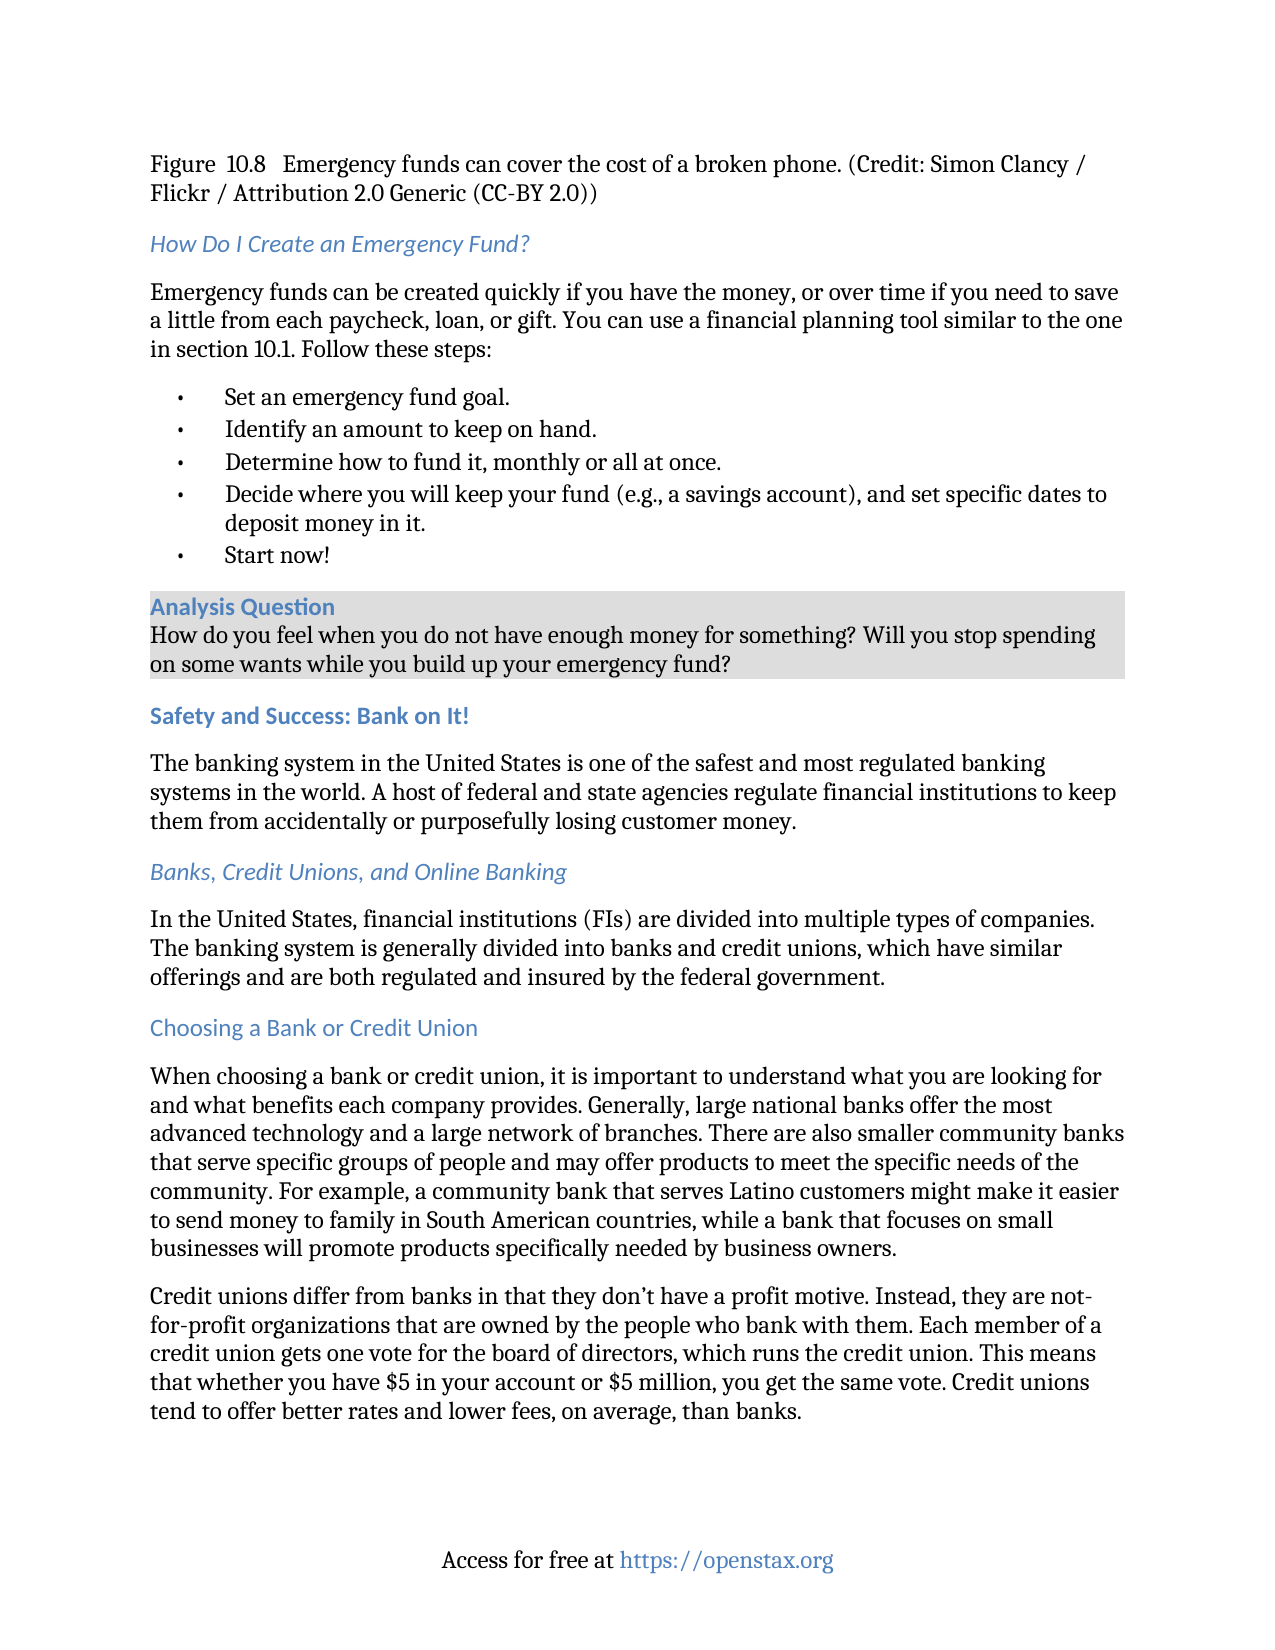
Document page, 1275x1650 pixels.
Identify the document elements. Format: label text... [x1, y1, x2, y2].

subtitle Choosing a Bank or Credit Union [150, 1012, 1125, 1043]
list Decide where you will keep your fund (e.g., a savings account), and set specific dates to deposit money in it. [175, 480, 1125, 538]
text When choosing a bank or credit union, it is important to understand what you are looking for and what benefits each company provides. Generally, large national banks offer the most advanced technology and a large network of branches. There are also smaller community banks that serve specific groups of people and may offer products to meet the specific needs of the community. For example, a community bank that serves Latino customers might make it easier to send money to family in South American countries, while a bank that focuses on small businesses will promote products specifically needed by business owners. [150, 1062, 1125, 1263]
list Identify an amount to keep on hand. [175, 415, 1125, 444]
subtitle Banks, Credit Unions, and Online Banking [150, 856, 1125, 887]
text Emergency funds can be created quickly if you have the money, or over time if you need to save a little from each paycheck, loan, or gift. You can use a financial planning tool similar to the one in section 10.1. Follow these steps: [150, 278, 1125, 364]
list Determine how to fund it, monthly or all at once. [175, 448, 1125, 476]
list Start now! [175, 541, 1125, 570]
text How do you feel when you do not have enough money for something? Will you stop spending on some wants while you build up your emergency fund? [150, 621, 1125, 679]
text The banking system in the United States is one of the safest and most regulated banking systems in the world. A host of federal and state agencies regulate financial institutions to keep them from accidentally or purposefully losing customer money. [150, 749, 1125, 835]
text Figure 10.8 Emergency funds can cover the cost of a broken phone. (Credit: Simon Clancy / Flickr / Attribution 2.0 Generic (CC-BY 2.0)) [150, 150, 1125, 207]
list Set an emergency fund goal. [175, 383, 1125, 411]
text In the United States, financial institutions (FIs) are divided into multiple types of companies. The banking system is generally divided into banks and credit unions, which have similar offerings and are both regulated and insured by the federal government. [150, 905, 1125, 992]
text Credit unions differ from banks in that they don’t have a profit motive. Instead, they are not-for-profit organizations that are owned by the people who bank with them. Each member of a credit union gets one vote for the board of directors, which runs the credit union. This means that whether you have $5 in your account or $5 million, you get the same vote. Credit unions tend to offer better rates and lower fees, on average, than banks. [150, 1282, 1125, 1426]
subtitle Analysis Question [150, 591, 1125, 621]
subtitle How Do I Create an Emergency Fund? [150, 228, 1125, 259]
subtitle Safety and Success: Bank on It! [150, 700, 1125, 730]
